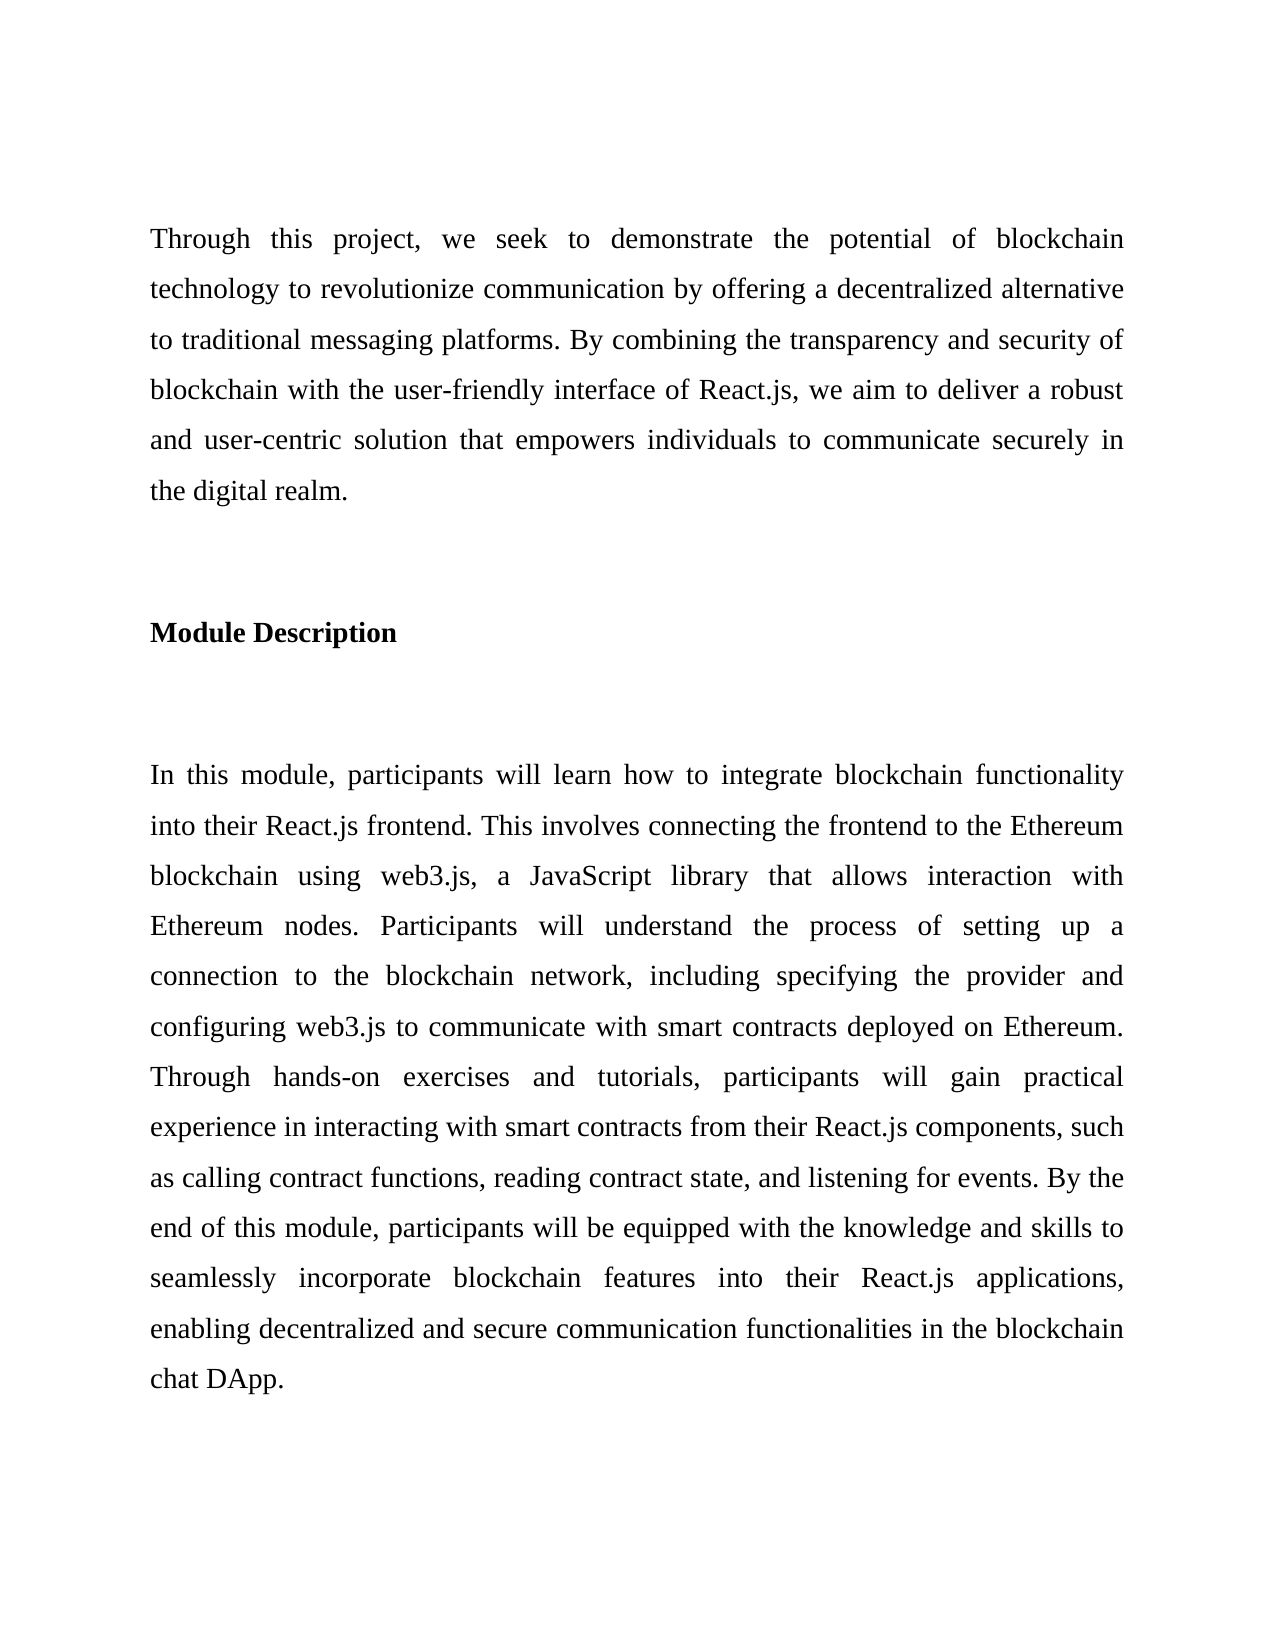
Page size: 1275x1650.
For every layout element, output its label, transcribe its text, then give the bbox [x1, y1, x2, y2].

text In this module, participants will learn how to integrate blockchain functionality into their React.js frontend. This involves connecting the frontend to the Ethereum blockchain using web3.js, a JavaScript library that allows interaction with Ethereum nodes. Participants will understand the process of setting up a connection to the blockchain network, including specifying the provider and configuring web3.js to communicate with smart contracts deployed on Ethereum. Through hands-on exercises and tutorials, participants will gain practical experience in interacting with smart contracts from their React.js components, such as calling contract functions, reading contract state, and listening for events. By the end of this module, participants will be equipped with the knowledge and skills to seamlessly incorporate blockchain features into their React.js applications, enabling decentralized and secure communication functionalities in the blockchain chat DApp. [150, 757, 1125, 1394]
text Module Description [150, 615, 1125, 648]
text Through this project, we seek to demonstrate the potential of blockchain technology to revolutionize communication by offering a decentralized alternative to traditional messaging platforms. By combining the transparency and security of blockchain with the user-friendly interface of React.js, we aim to deliver a robust and user-centric solution that empowers individuals to communicate securely in the digital realm. [150, 221, 1125, 506]
